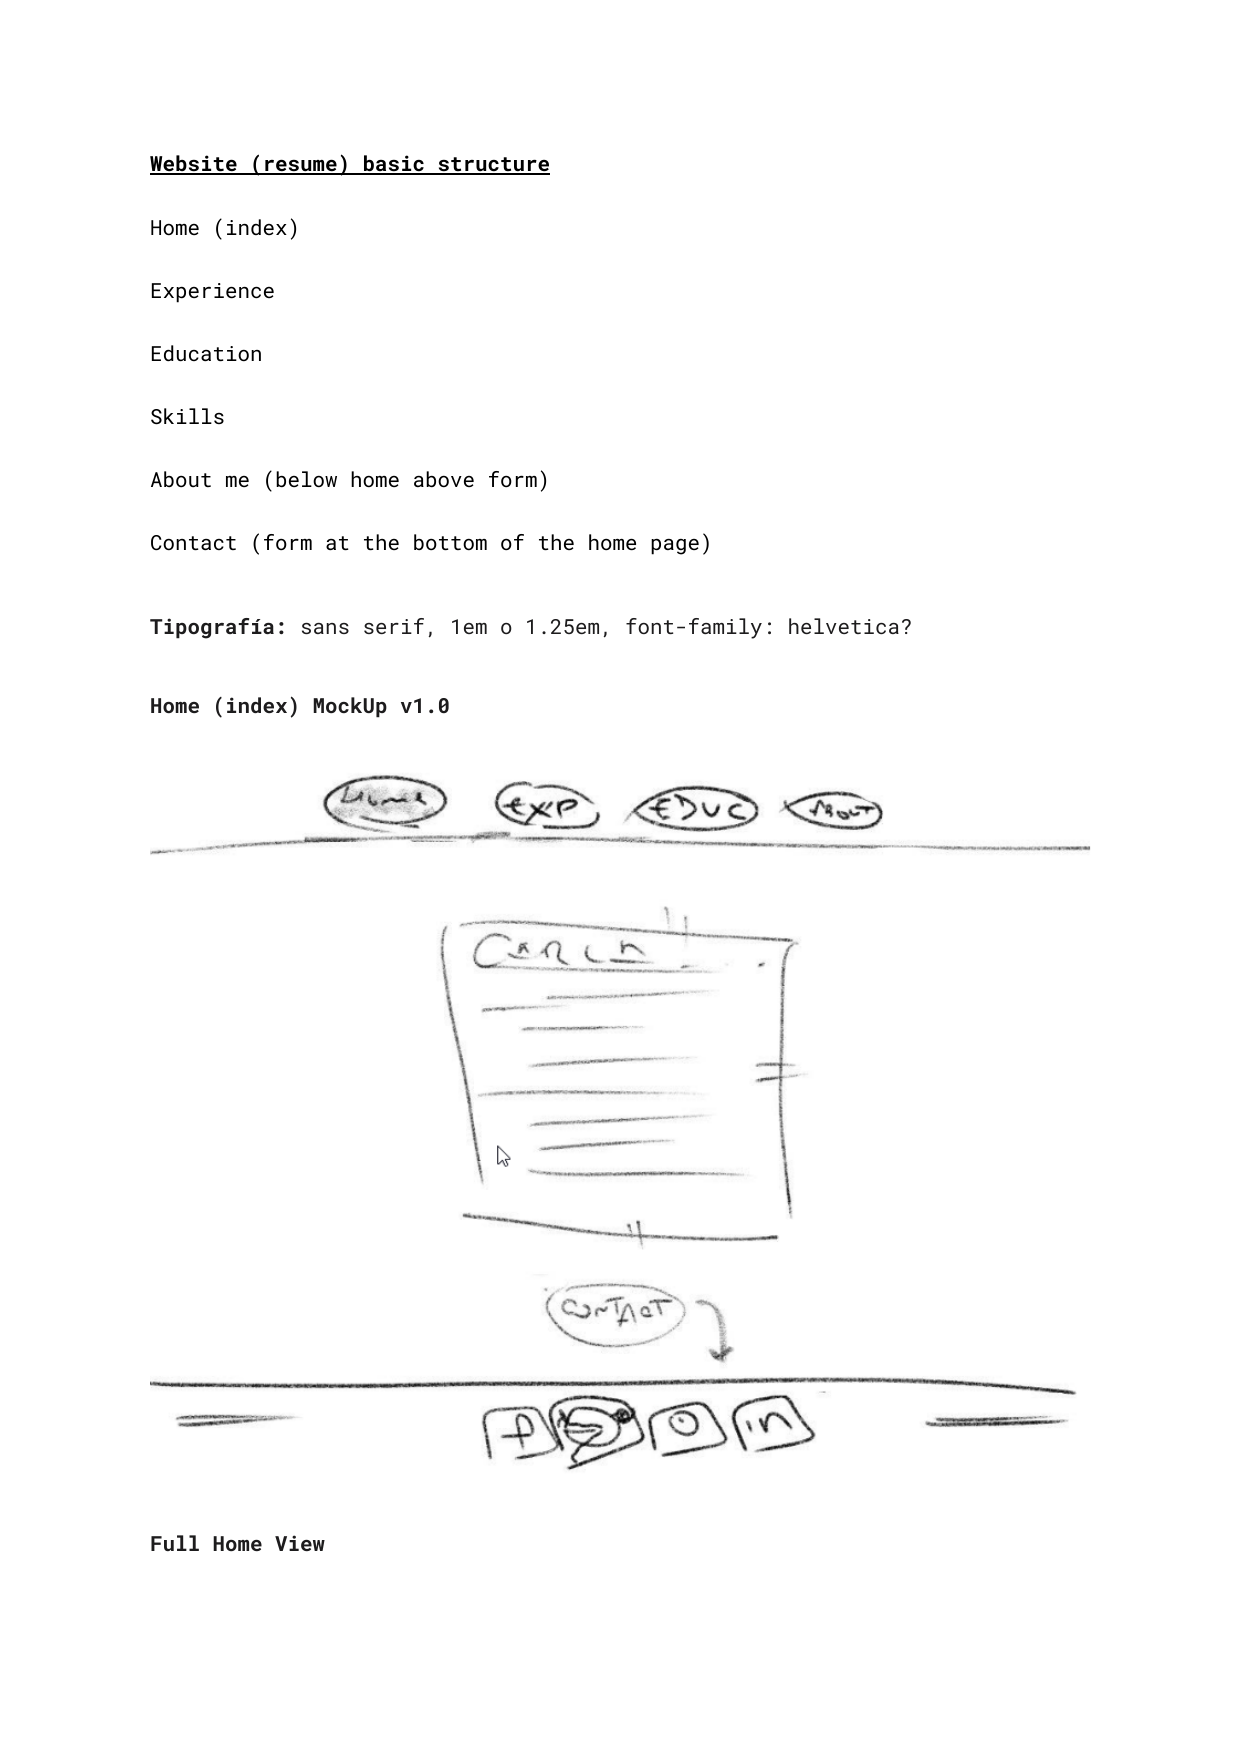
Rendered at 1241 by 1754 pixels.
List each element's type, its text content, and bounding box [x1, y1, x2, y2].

text Home (index) MockUp v1.0 [150, 692, 1090, 719]
text Experience [150, 276, 1090, 304]
text Full Home View [150, 1529, 1090, 1557]
text Contact (form at the bottom of the home page) [150, 529, 1090, 556]
text Skills [150, 402, 1090, 430]
picture [150, 771, 1091, 1478]
text Education [150, 339, 1090, 367]
text Website (resume) basic structure [150, 150, 1090, 177]
text Home (index) [150, 213, 1090, 241]
text About me (below home above form) [150, 466, 1090, 493]
text Tipografía: sans serif, 1em o 1.25em, font-family: helvetica? [150, 612, 1090, 640]
